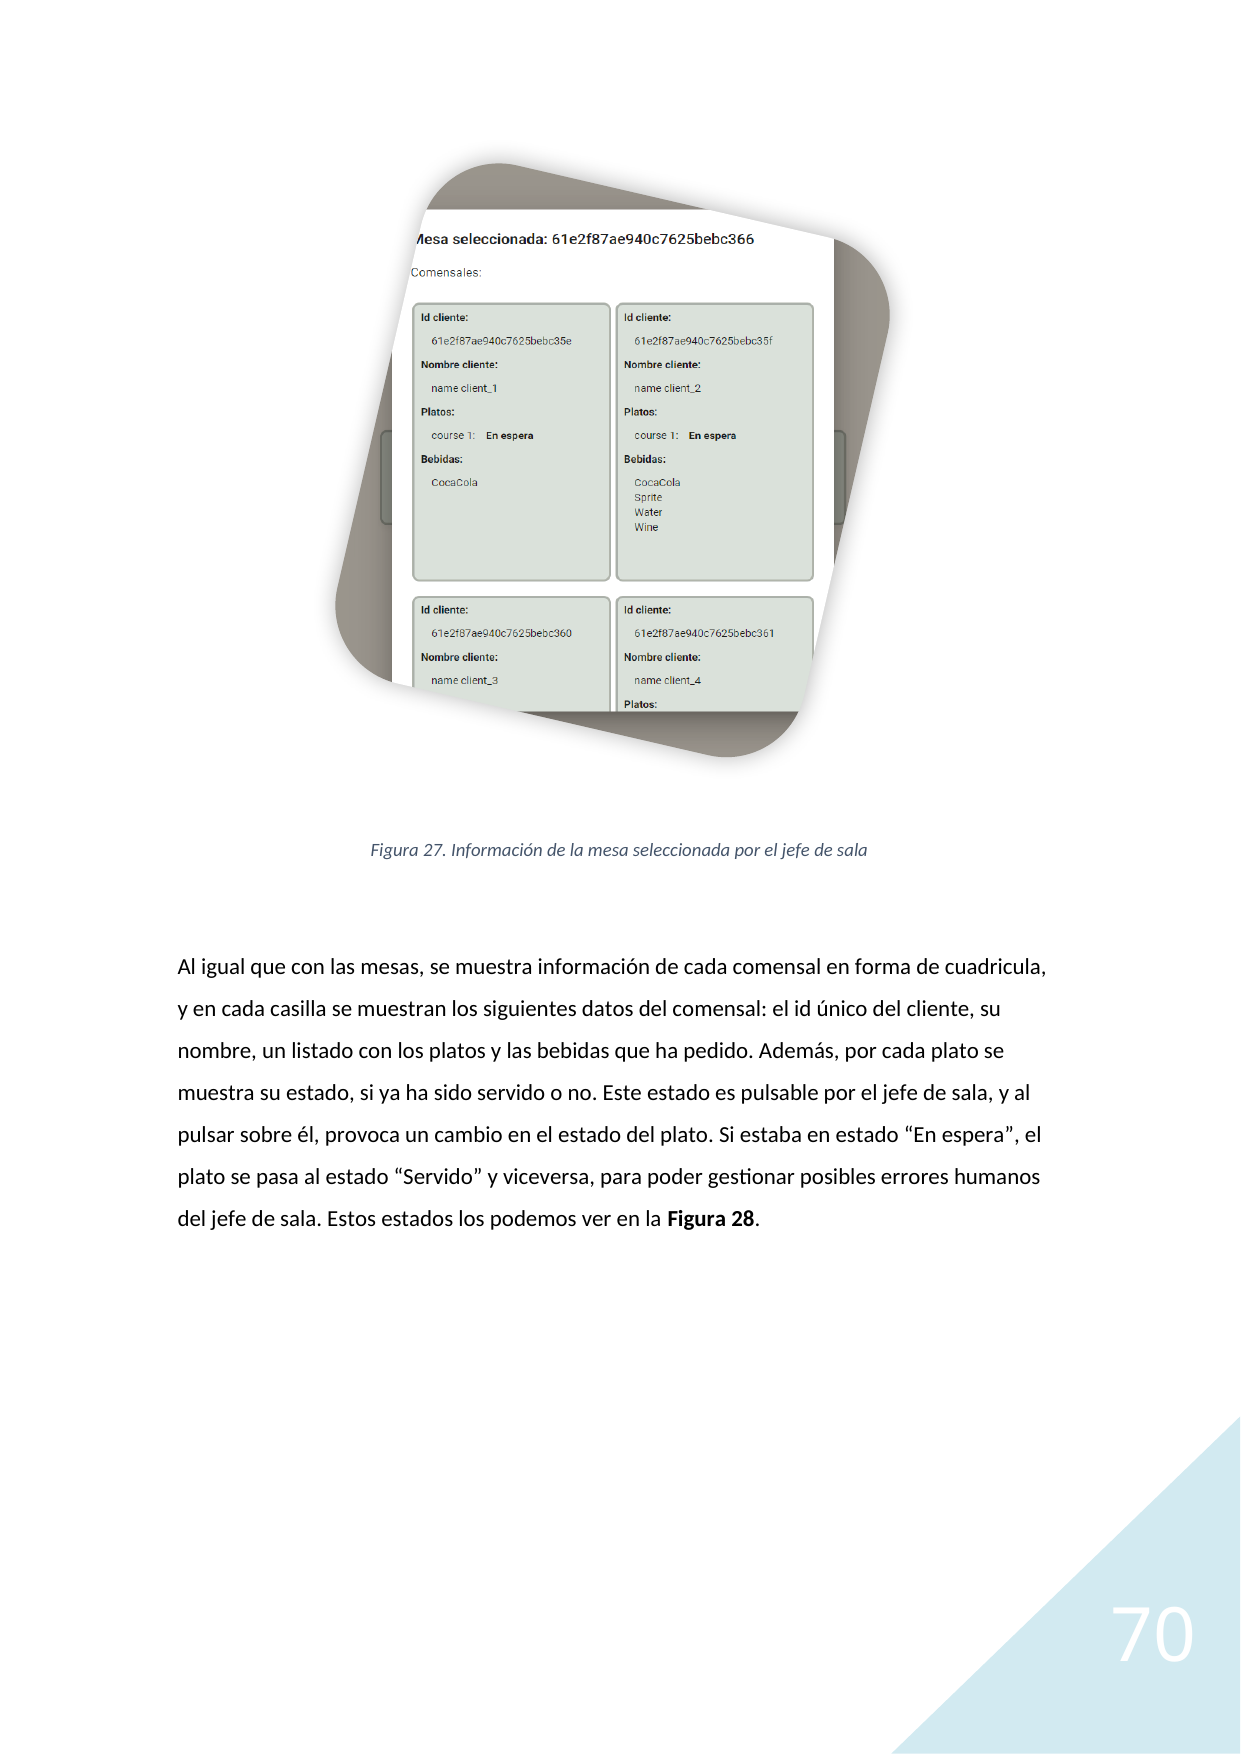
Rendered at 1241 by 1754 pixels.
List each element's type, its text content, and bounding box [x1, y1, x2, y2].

text Figura 27. Información de la mesa seleccionada por el jefe de sala [177, 838, 1063, 861]
text Al igual que con las mesas, se muestra información de cada comensal en forma de cuadricula, y en cada casilla se muestran los siguientes datos del comensal: el id único del cliente, su nombre, un listado con los platos y las bebidas que ha pedido. Además, por cada plato se muestra su estado, si ya ha sido servido o no. Este estado es pulsable por el jefe de sala, y al pulsar sobre él, provoca un cambio en el estado del plato. Si estaba en estado “En espera”, el plato se pasa al estado “Servido” y viceversa, para poder gestionar posibles errores humanos del jefe de sala. Estos estados los podemos ver en la Figura 28. [177, 952, 1063, 1232]
picture [335, 163, 890, 758]
